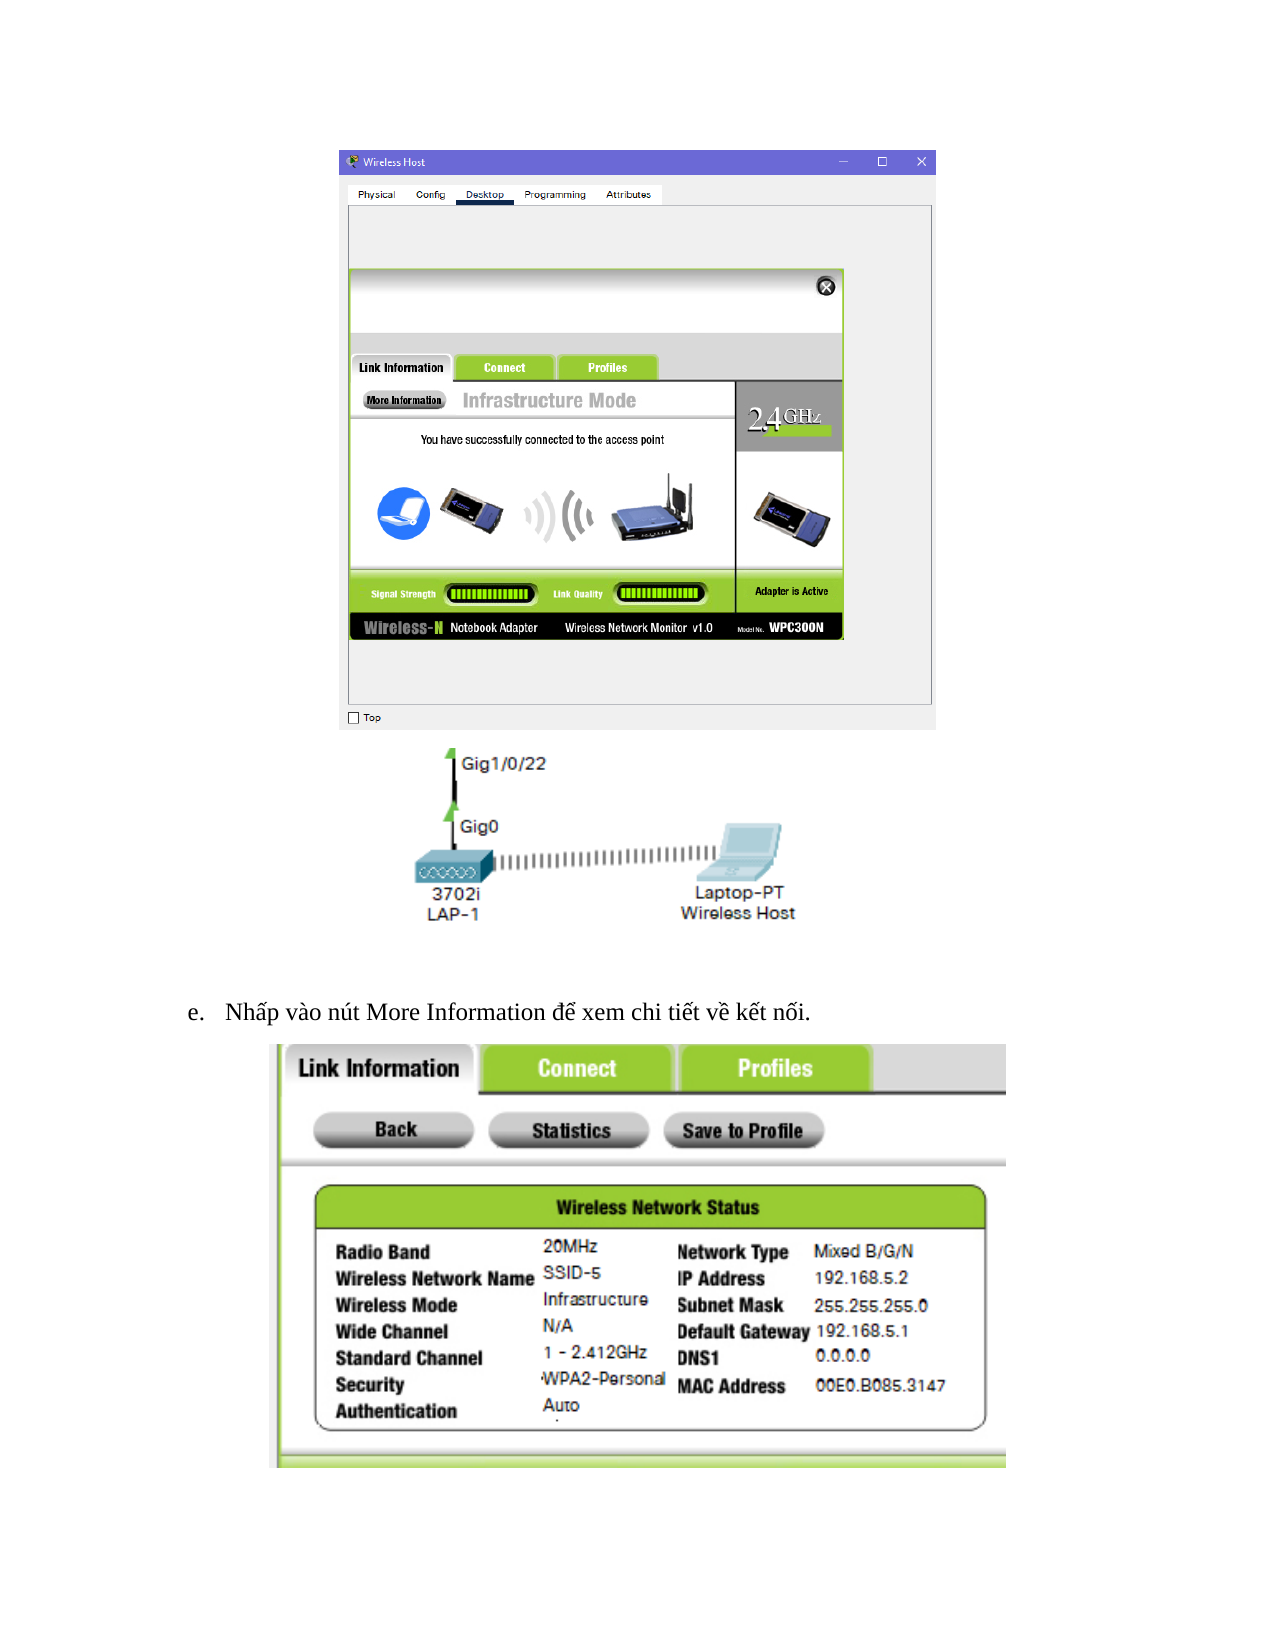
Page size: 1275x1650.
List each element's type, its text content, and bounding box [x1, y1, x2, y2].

picture [269, 1044, 1006, 1468]
list Nhấp vào nút More Information để xem chi tiết về kết nối. [187, 997, 1125, 1026]
picture [339, 150, 936, 730]
picture [336, 748, 940, 979]
